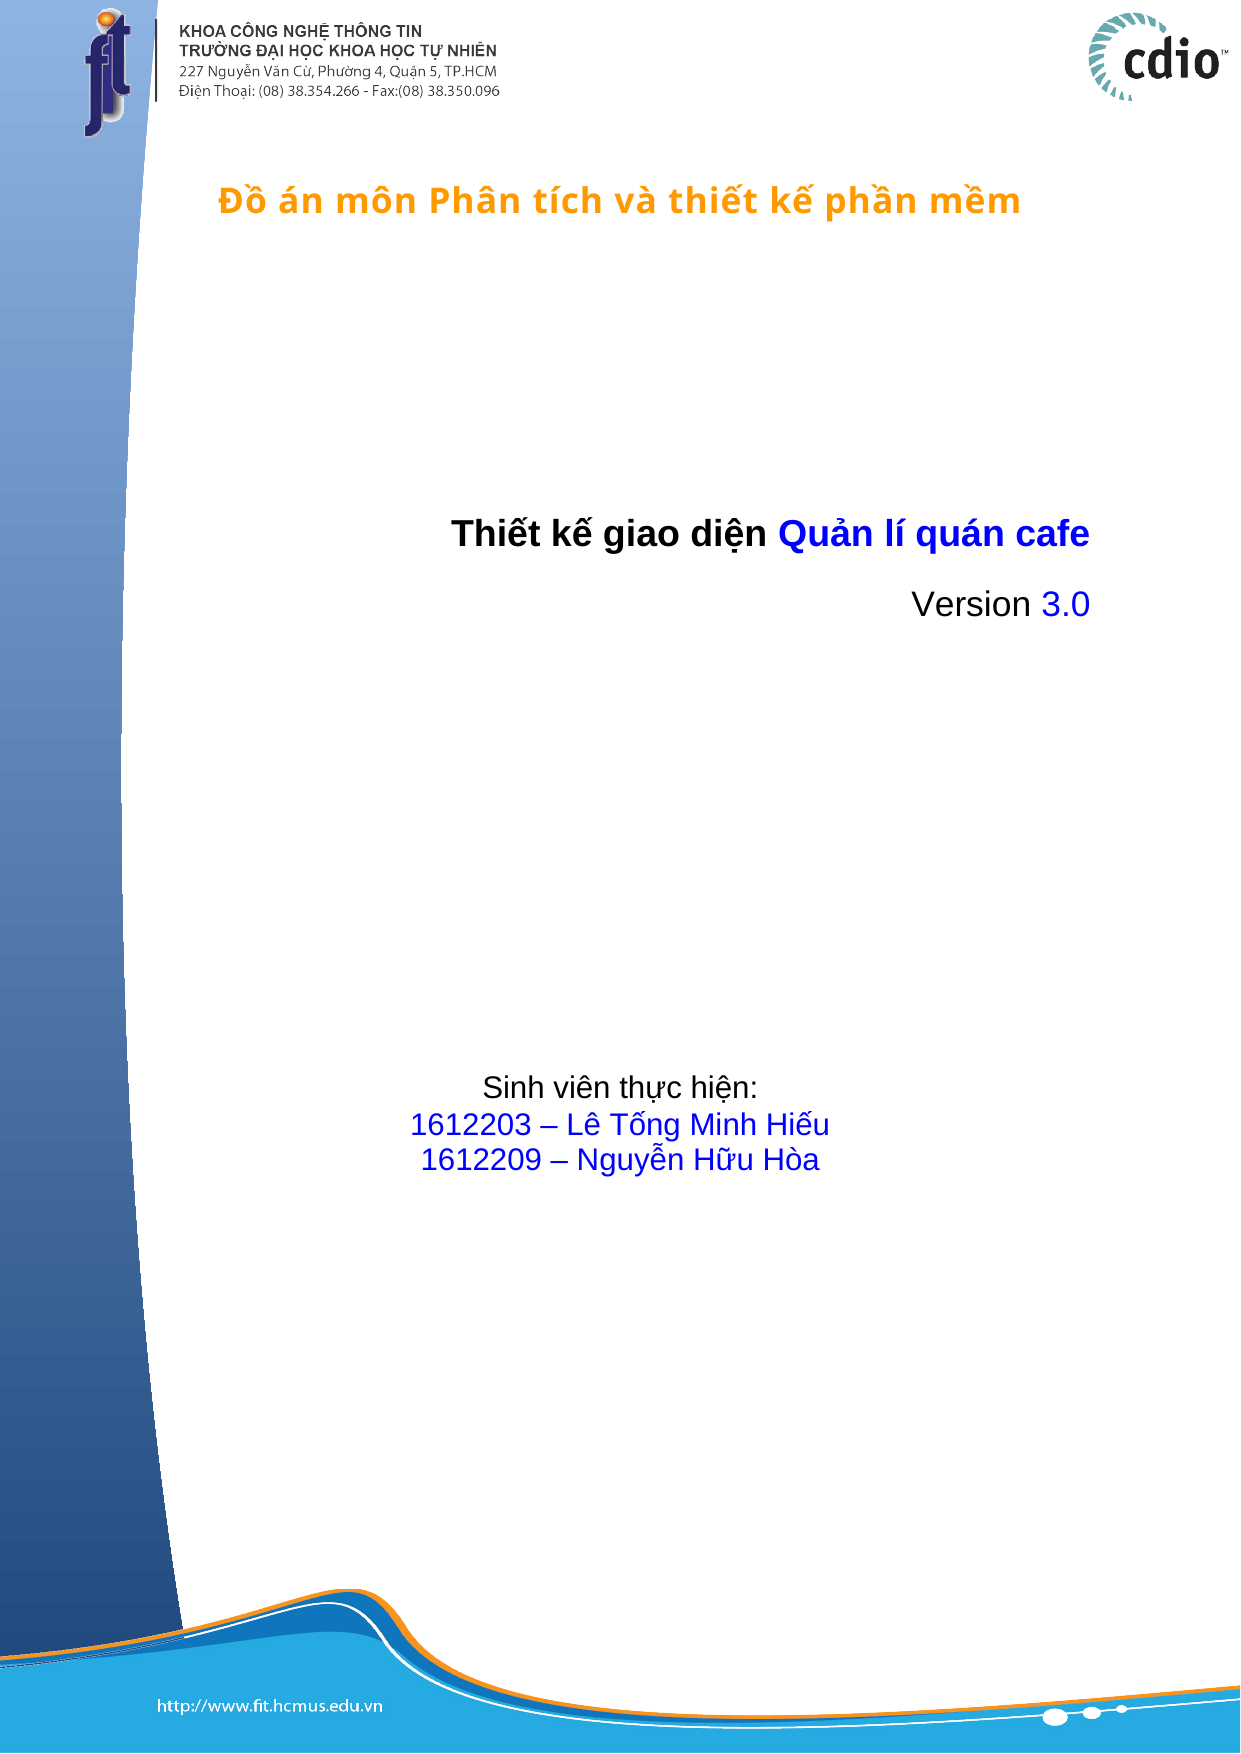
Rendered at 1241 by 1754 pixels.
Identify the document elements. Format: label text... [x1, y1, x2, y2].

title Thiết kế giao diện Quản lí quán cafe [150, 511, 1090, 554]
picture [0, 1589, 1241, 1753]
text 1612209 – Nguyễn Hữu Hòa [150, 1141, 1090, 1177]
text 1612203 – Lê Tống Minh Hiếu [150, 1106, 1090, 1141]
text Version 3.0 [150, 583, 1090, 624]
picture [61, 1, 1241, 161]
text Sinh viên thực hiện: [150, 1069, 1090, 1106]
